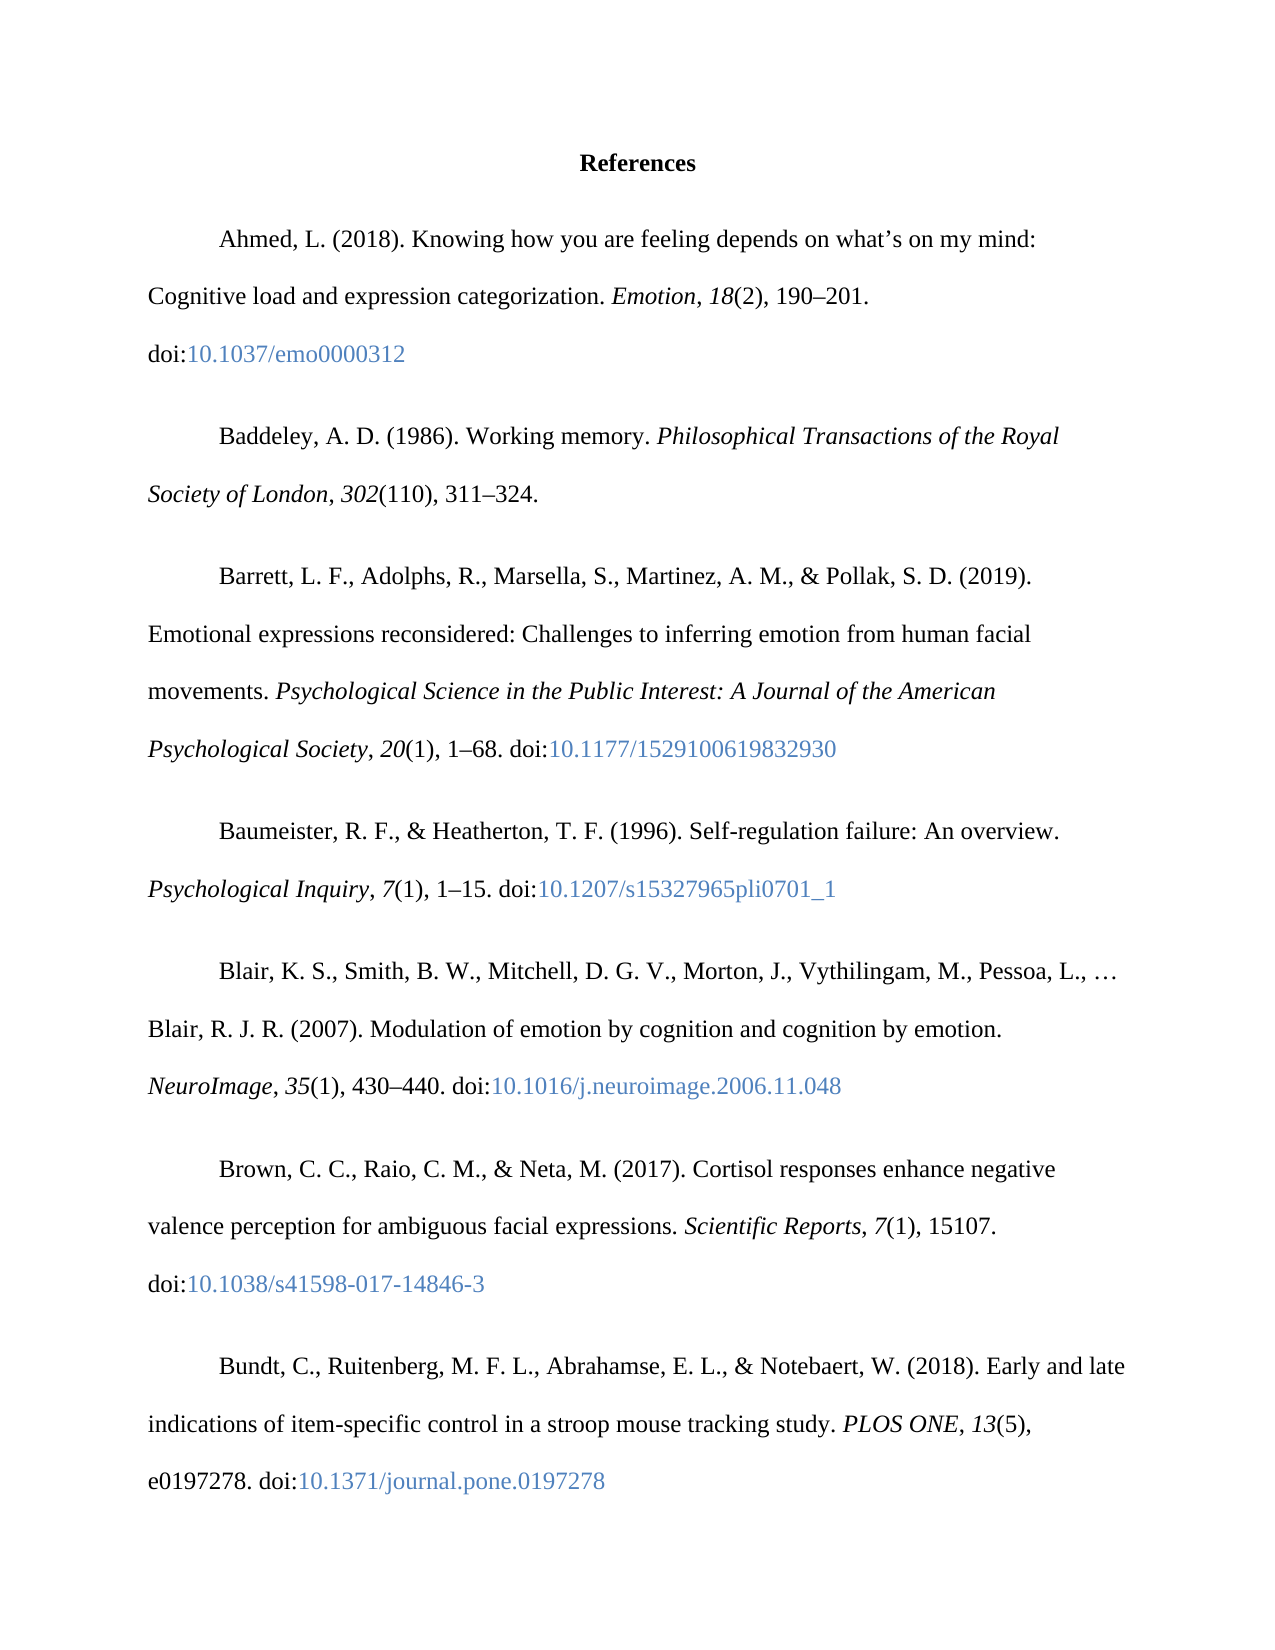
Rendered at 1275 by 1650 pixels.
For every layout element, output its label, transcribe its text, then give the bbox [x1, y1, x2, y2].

subtitle References [148, 148, 1127, 176]
text Barrett, L. F., Adolphs, R., Marsella, S., Martinez, A. M., & Pollak, S. D. (2019). Emotional expressions reconsidered: Challenges to inferring emotion from human facial movements. Psychological Science in the Public Interest: A Journal of the American Psychological Society, 20(1), 1–68. doi:10.1177/1529100619832930 [148, 561, 1127, 763]
text Baumeister, R. F., & Heatherton, T. F. (1996). Self-regulation failure: An overview. Psychological Inquiry, 7(1), 1–15. doi:10.1207/s15327965pli0701_1 [148, 816, 1127, 903]
text Ahmed, L. (2018). Knowing how you are feeling depends on what’s on my mind: Cognitive load and expression categorization. Emotion, 18(2), 190–201. doi:10.1037/emo0000312 [148, 224, 1127, 368]
text Baddeley, A. D. (1986). Working memory. Philosophical Transactions of the Royal Society of London, 302(110), 311–324. [148, 421, 1127, 508]
text Blair, K. S., Smith, B. W., Mitchell, D. G. V., Morton, J., Vythilingam, M., Pessoa, L., … Blair, R. J. R. (2007). Modulation of emotion by cognition and cognition by emotion. NeuroImage, 35(1), 430–440. doi:10.1016/j.neuroimage.2006.11.048 [148, 956, 1127, 1100]
text Bundt, C., Ruitenberg, M. F. L., Abrahamse, E. L., & Notebaert, W. (2018). Early and late indications of item-specific control in a stroop mouse tracking study. PLOS ONE, 13(5), e0197278. doi:10.1371/journal.pone.0197278 [148, 1351, 1127, 1495]
text Brown, C. C., Raio, C. M., & Neta, M. (2017). Cortisol responses enhance negative valence perception for ambiguous facial expressions. Scientific Reports, 7(1), 15107. doi:10.1038/s41598-017-14846-3 [148, 1154, 1127, 1298]
